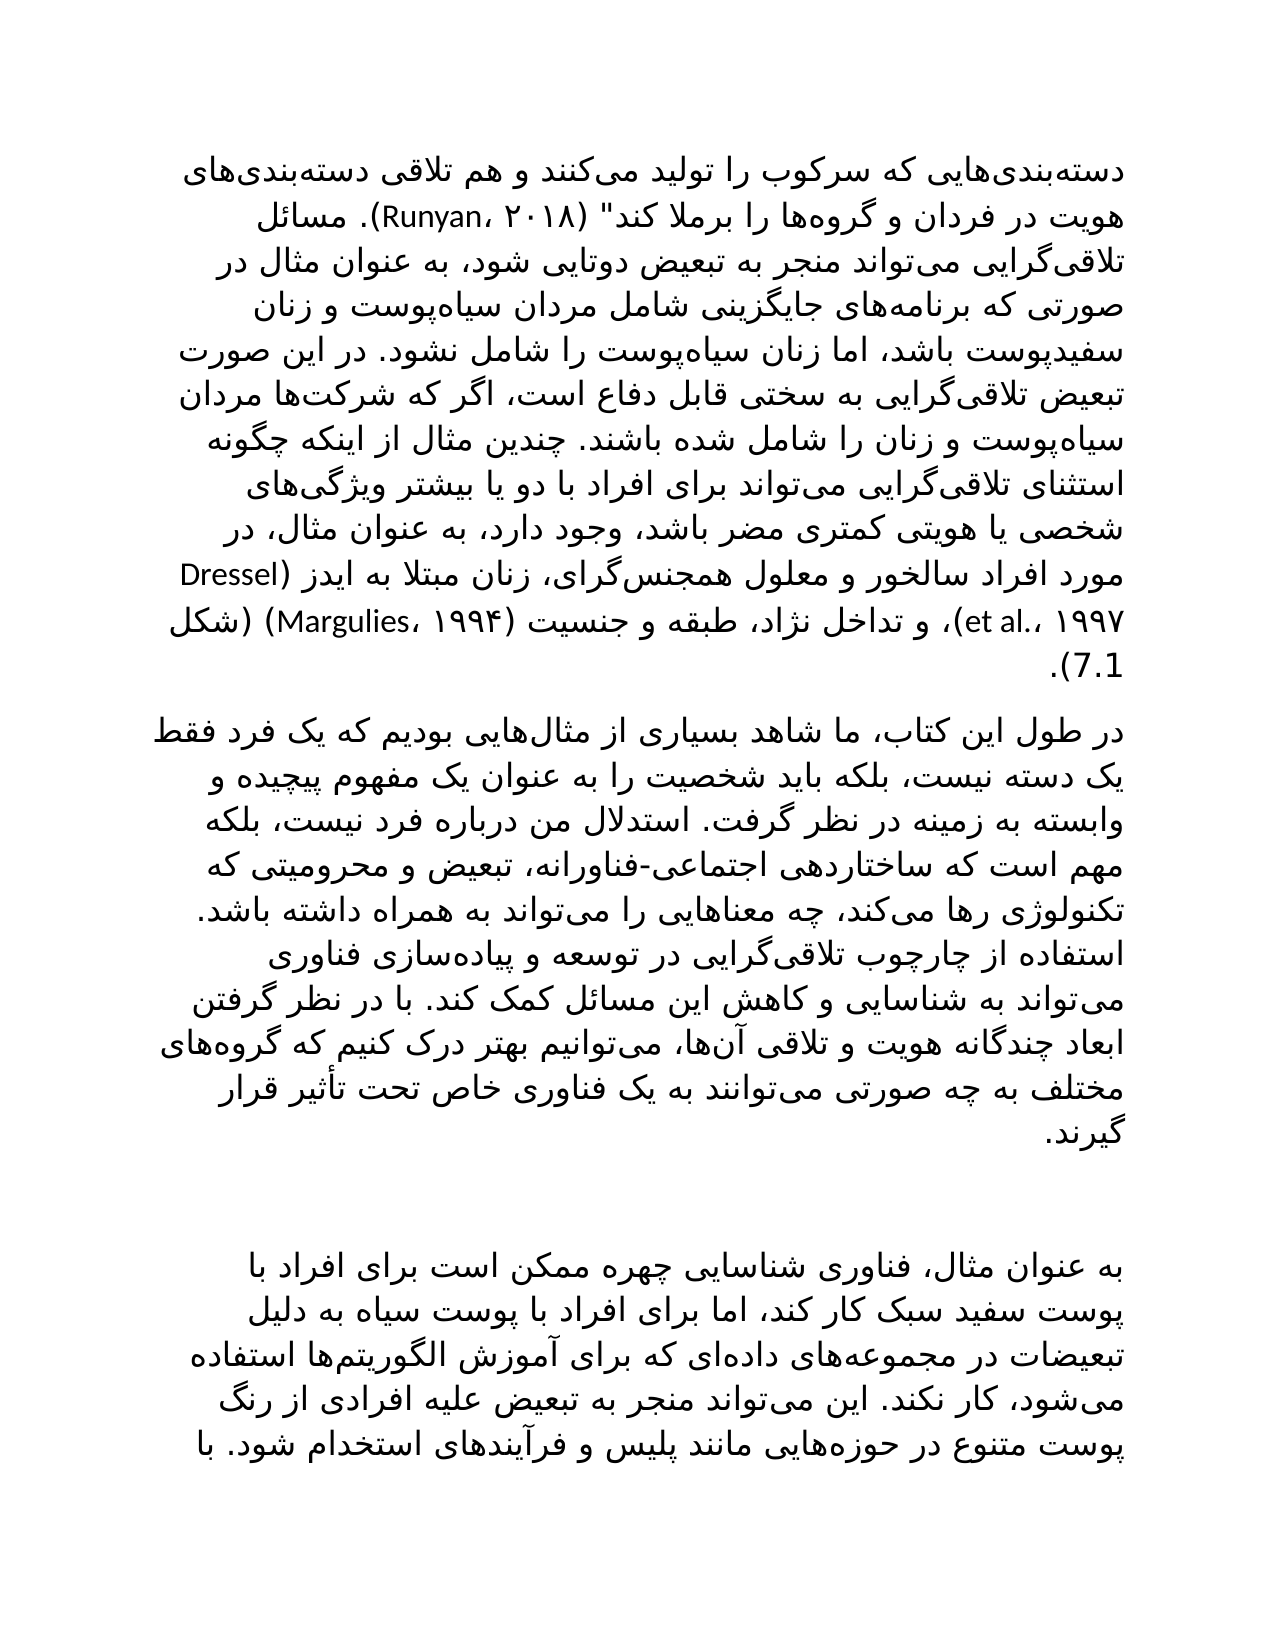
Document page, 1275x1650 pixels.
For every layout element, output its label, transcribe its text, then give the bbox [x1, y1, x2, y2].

text در طول این کتاب، ما شاهد بسیاری از مثال‌هایی بودیم که یک فرد فقط یک دسته نیست، بلکه باید شخصیت را به عنوان یک مفهوم پیچیده و وابسته به زمینه در نظر گرفت. استدلال من درباره فرد نیست، بلکه مهم است که ساختاردهی اجتماعی-فناورانه، تبعیض و محرومیتی که تکنولوژی رها می‌کند، چه معناهایی را می‌تواند به همراه داشته باشد. استفاده از چارچوب تلاقی‌گرایی در توسعه و پیاده‌سازی فناوری می‌تواند به شناسایی و کاهش این مسائل کمک کند. با در نظر گرفتن ابعاد چندگانه هویت و تلاقی آن‌ها، می‌توانیم بهتر درک کنیم که گروه‌های مختلف به چه صورتی می‌توانند به یک فناوری خاص تحت تأثیر قرار گیرند. [150, 712, 1125, 1152]
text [150, 150, 1125, 685]
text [150, 1246, 1125, 1463]
